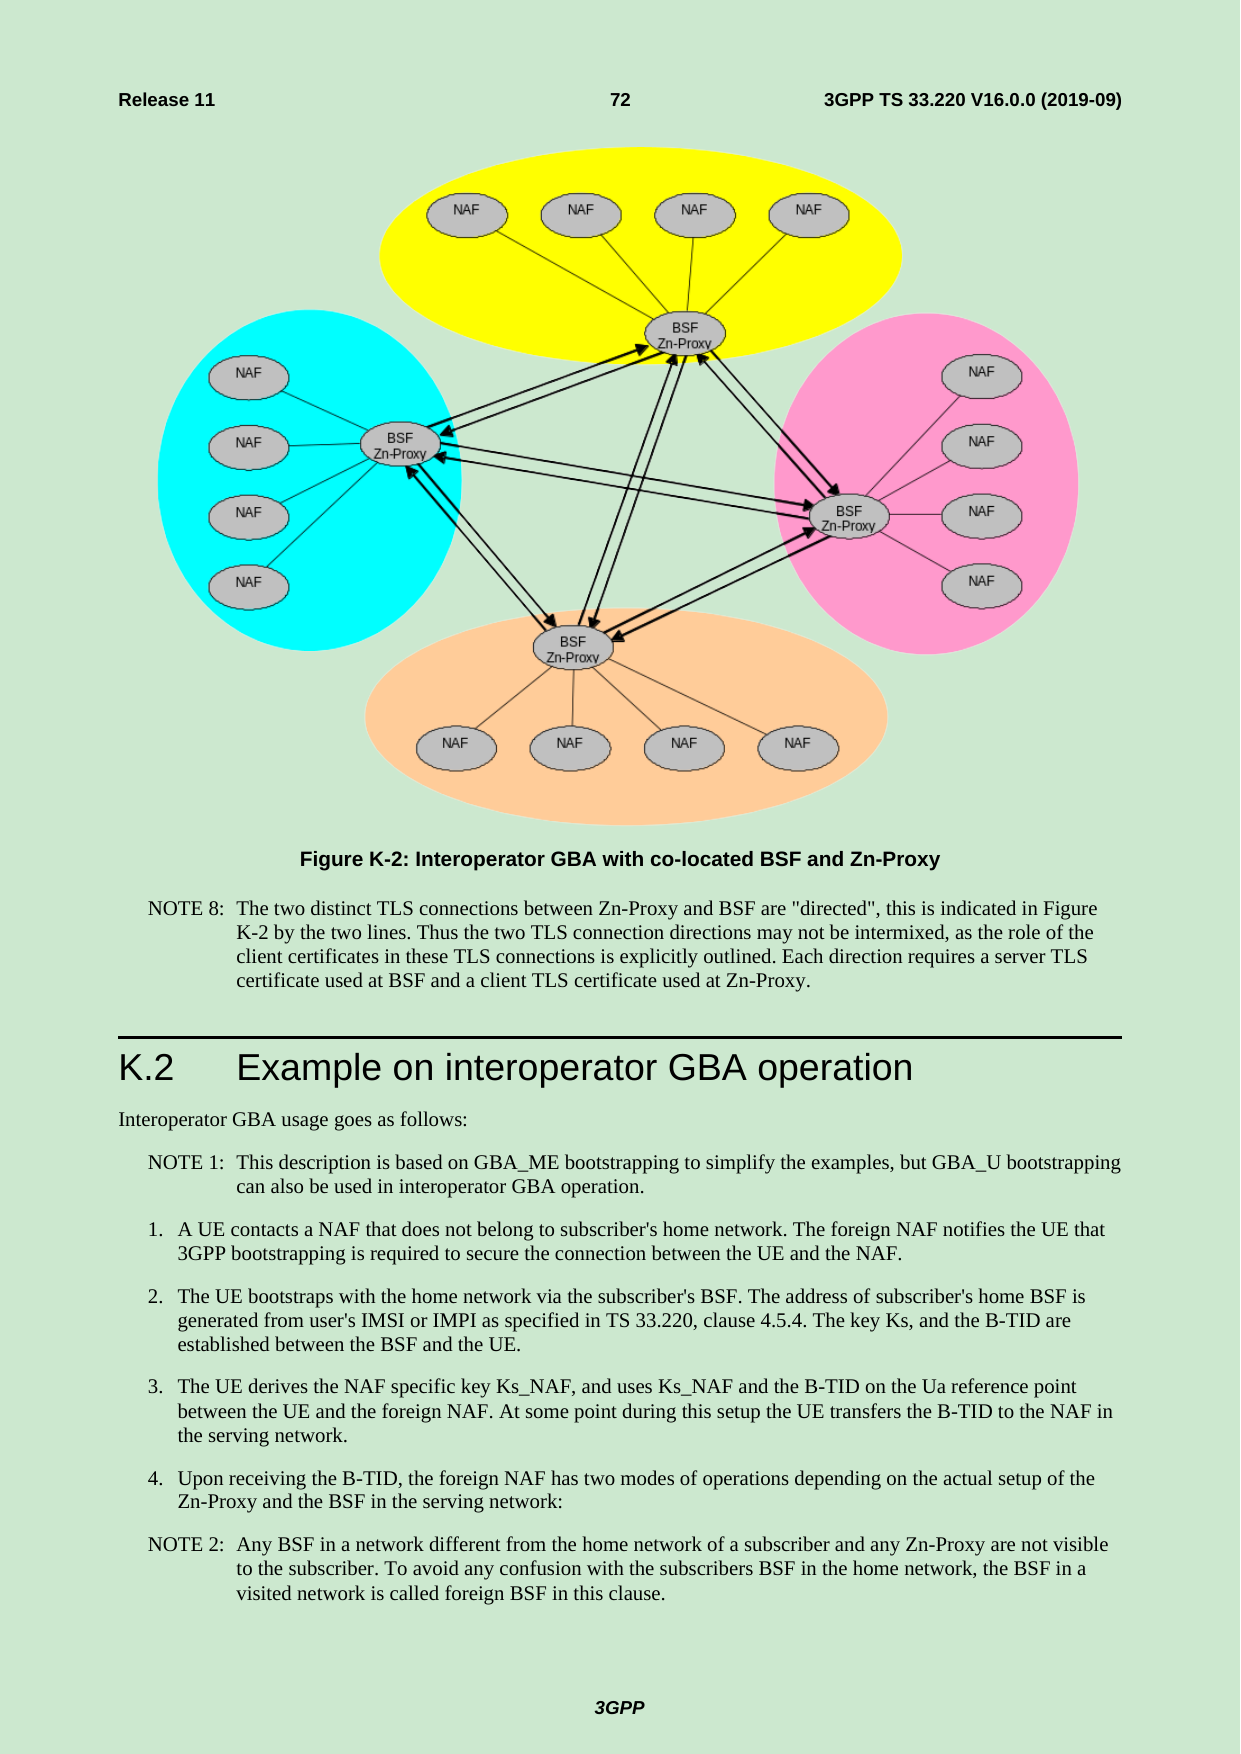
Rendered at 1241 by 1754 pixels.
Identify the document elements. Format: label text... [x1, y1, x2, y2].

text 1. A UE contacts a NAF that does not belong to subscriber's home network. The foreign NAF notifies the UE that 3GPP bootstrapping is required to secure the connection between the UE and the NAF. [148, 1217, 1122, 1265]
text NOTE 2: Any BSF in a network different from the home network of a subscriber and any Zn-Proxy are not visible to the subscriber. To avoid any confusion with the subscribers BSF in the home network, the BSF in a visited network is called foreign BSF in this clause. [148, 1532, 1122, 1604]
text NOTE 8: The two distinct TLS connections between Zn-Proxy and BSF are "directed", this is indicated in Figure K-2 by the two lines. Thus the two TLS connection directions may not be intermixed, as the role of the client certificates in these TLS connections is explicitly outlined. Each direction requires a server TLS certificate used at BSF and a client TLS certificate used at Zn-Proxy. [148, 896, 1122, 992]
text 2. The UE bootstraps with the home network via the subscriber's BSF. The address of subscriber's home BSF is generated from user's IMSI or IMPI as specified in TS 33.220, clause 4.5.4. The key Ks, and the B-TID are established between the BSF and the UE. [148, 1283, 1122, 1356]
text 3. The UE derives the NAF specific key Ks_NAF, and uses Ks_NAF and the B-TID on the Ua reference point between the UE and the foreign NAF. At some point during this setup the UE transfers the B-TID to the NAF in the serving network. [148, 1374, 1122, 1447]
text Figure K-2: Interoperator GBA with co-located BSF and Zn-Proxy [118, 847, 1122, 871]
text Interoperator GBA usage goes as follows: [118, 1107, 1122, 1131]
text 4. Upon receiving the B-TID, the foreign NAF has two modes of operations depending on the actual setup of the Zn-Proxy and the BSF in the serving network: [148, 1465, 1122, 1513]
subtitle K.2 Example on interoperator GBA operation [118, 1039, 1122, 1088]
text NOTE 1: This description is based on GBA_ME bootstrapping to simplify the examples, but GBA_U bootstrapping can also be used in interoperator GBA operation. [148, 1150, 1122, 1198]
